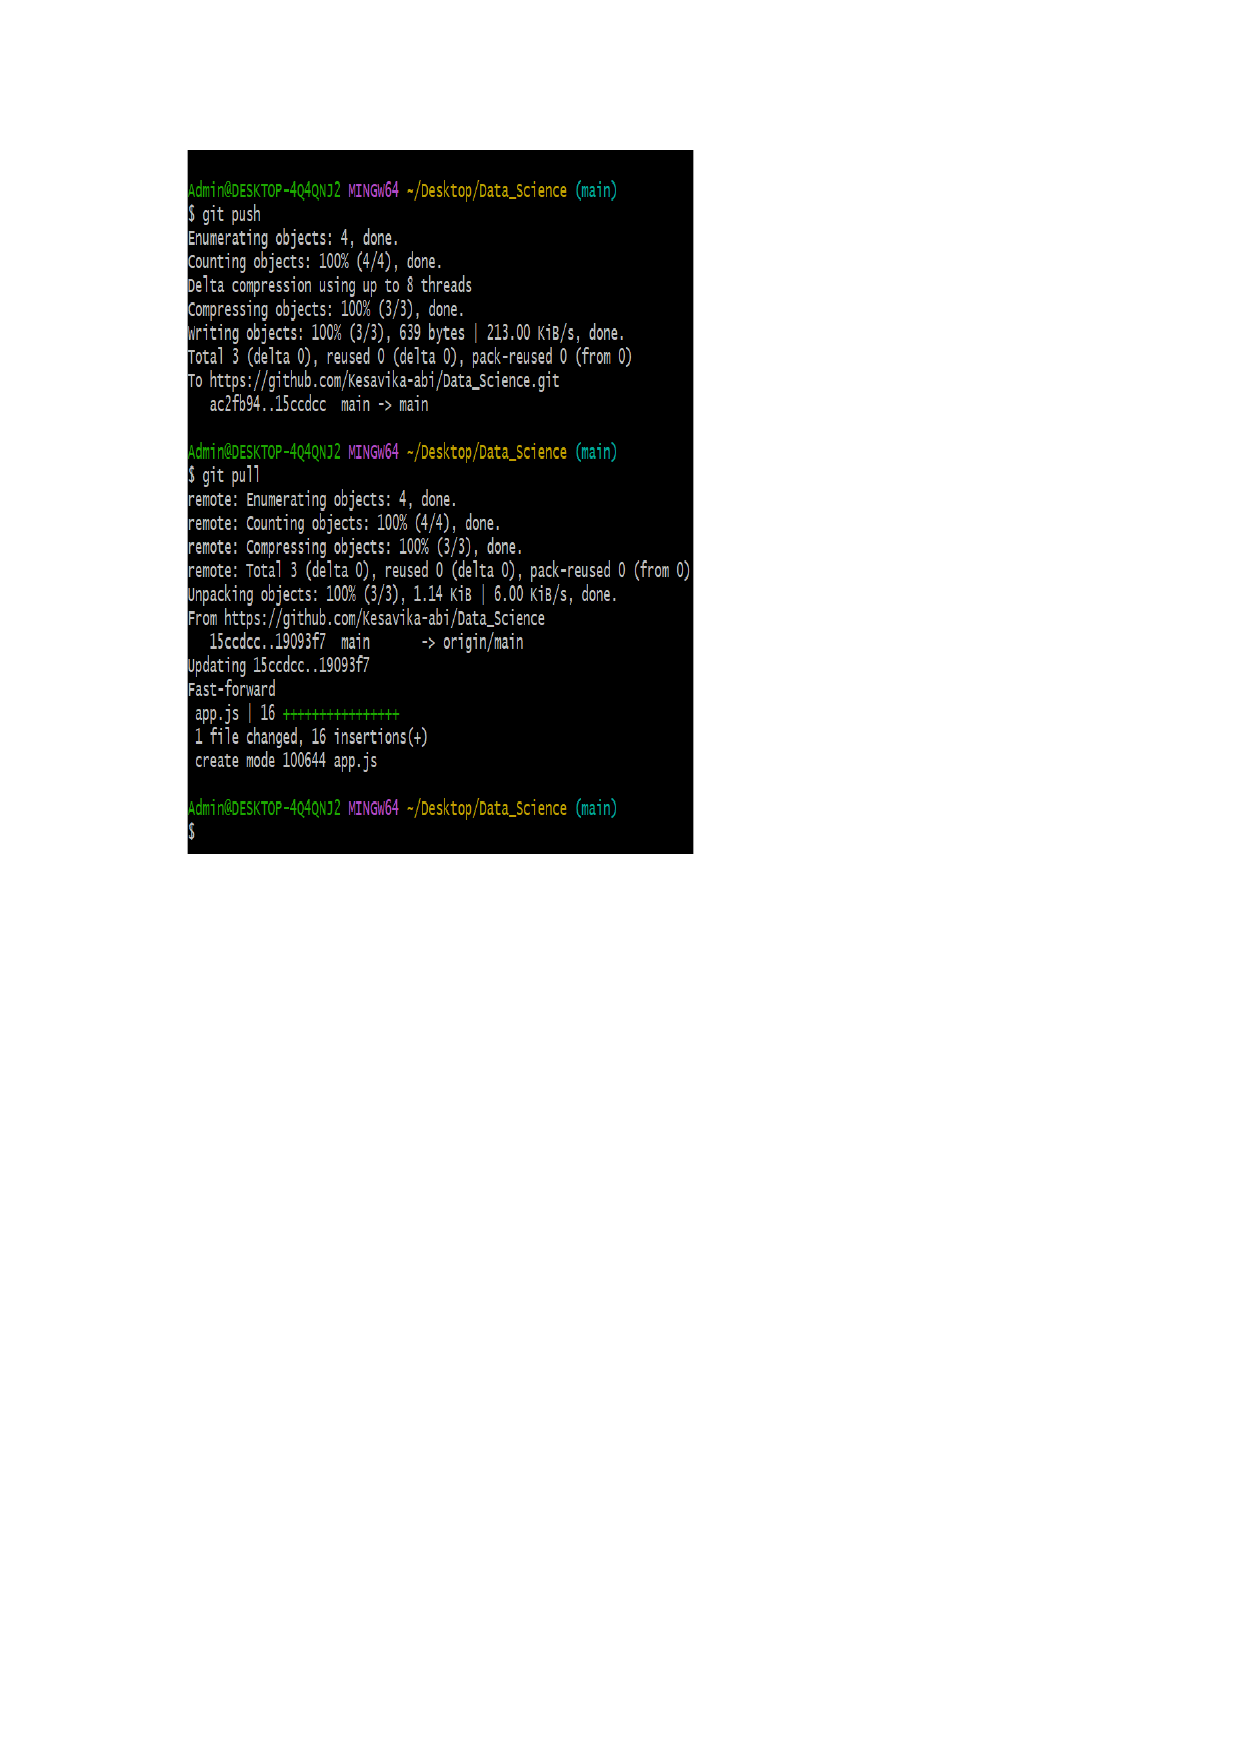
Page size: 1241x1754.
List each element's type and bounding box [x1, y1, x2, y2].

picture [187, 150, 694, 854]
